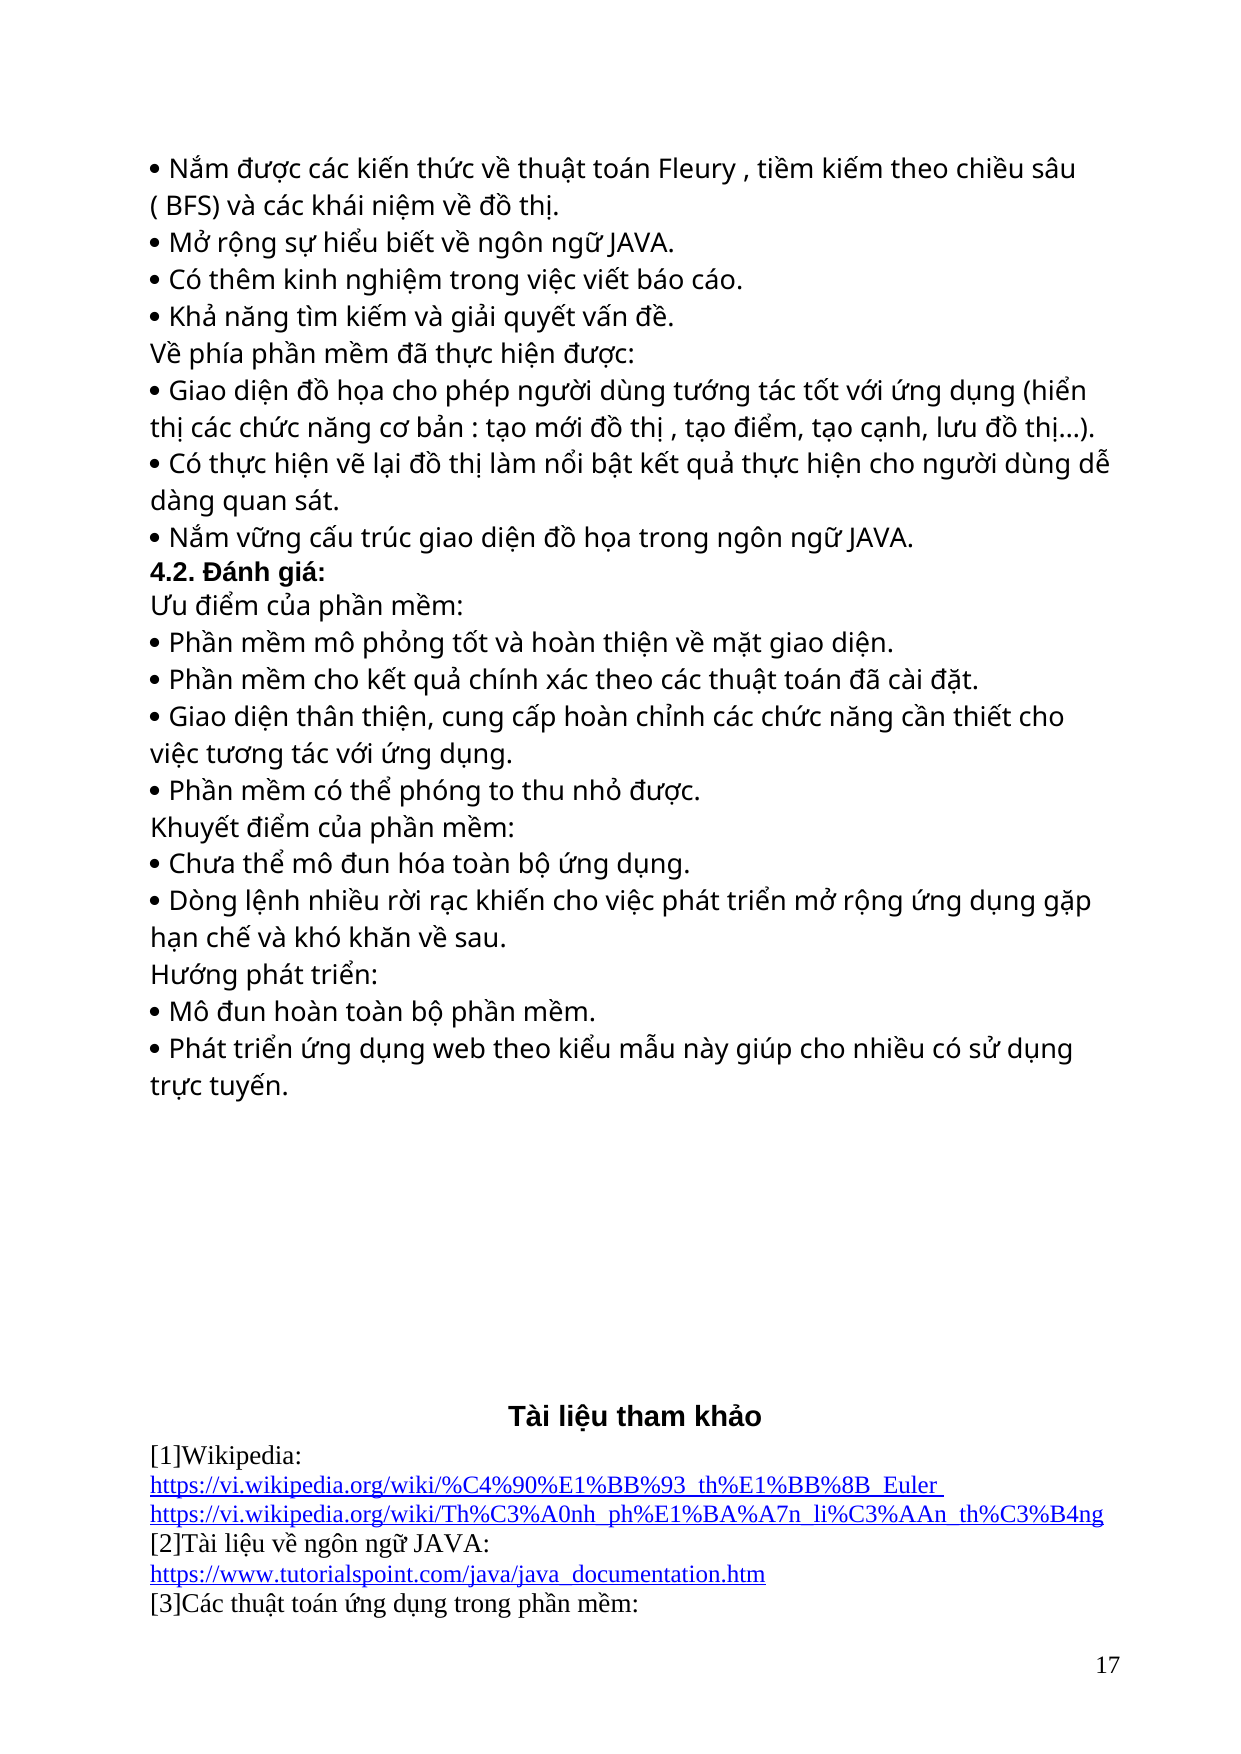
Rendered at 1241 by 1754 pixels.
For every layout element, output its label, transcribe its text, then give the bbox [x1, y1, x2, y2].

text https://vi.wikipedia.org/wiki/%C4%90%E1%BB%93_th%E1%BB%8B_Euler [150, 1470, 1120, 1499]
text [150, 150, 1120, 224]
text [1]Wikipedia: [150, 1439, 1120, 1470]
subtitle 4.2. Đánh giá: [150, 556, 1120, 587]
text Chưa thể mô đun hóa toàn bộ ứng dụng. [150, 845, 1120, 882]
text Ưu điểm của phần mềm: Phần mềm mô phỏng tốt và hoàn thiện về mặt giao diện. Phần mềm cho kết quả chính xác theo các thuật toán đã cài đặt. Giao diện thân thiện, cung cấp hoàn chỉnh các chức năng cần thiết cho việc tương tác với ứng dụng. [150, 587, 1120, 771]
text Phần mềm có thể phóng to thu nhỏ được. [150, 771, 1120, 808]
subtitle Tài liệu tham khảo [150, 1399, 1120, 1433]
text Mở rộng sự hiểu biết về ngôn ngữ JAVA. [150, 224, 1120, 261]
text Hướng phát triển: [150, 956, 1120, 992]
text Phát triển ứng dụng web theo kiểu mẫu này giúp cho nhiều có sử dụng trực tuyến. [150, 1029, 1120, 1103]
text Mô đun hoàn toàn bộ phần mềm. [150, 992, 1120, 1029]
text Nắm vững cấu trúc giao diện đồ họa trong ngôn ngữ JAVA. [150, 519, 1120, 556]
text Khuyết điểm của phần mềm: [150, 808, 1120, 845]
text Dòng lệnh nhiều rời rạc khiến cho việc phát triển mở rộng ứng dụng gặp hạn chế và khó khăn về sau. [150, 882, 1120, 956]
text Có thêm kinh nghiệm trong việc viết báo cáo. Khả năng tìm kiếm và giải quyết vấn đề. Về phía phần mềm đã thực hiện được: Giao diện đồ họa cho phép người dùng tướng tác tốt với ứng dụng (hiển thị các chức năng cơ bản : tạo mới đồ thị , tạo điểm, tạo cạnh, lưu đồ thị…). Có thực hiện vẽ lại đồ thị làm nổi bật kết quả thực hiện cho người dùng dễ dàng quan sát. [150, 261, 1120, 519]
text https://vi.wikipedia.org/wiki/Th%C3%A0nh_ph%E1%BA%A7n_li%C3%AAn_th%C3%B4ng [150, 1499, 1120, 1528]
text [2]Tài liệu về ngôn ngữ JAVA: [150, 1528, 1120, 1559]
text [3]Các thuật toán ứng dụng trong phần mềm: [150, 1587, 1120, 1619]
text https://www.tutorialspoint.com/java/java_documentation.htm [150, 1559, 1120, 1587]
